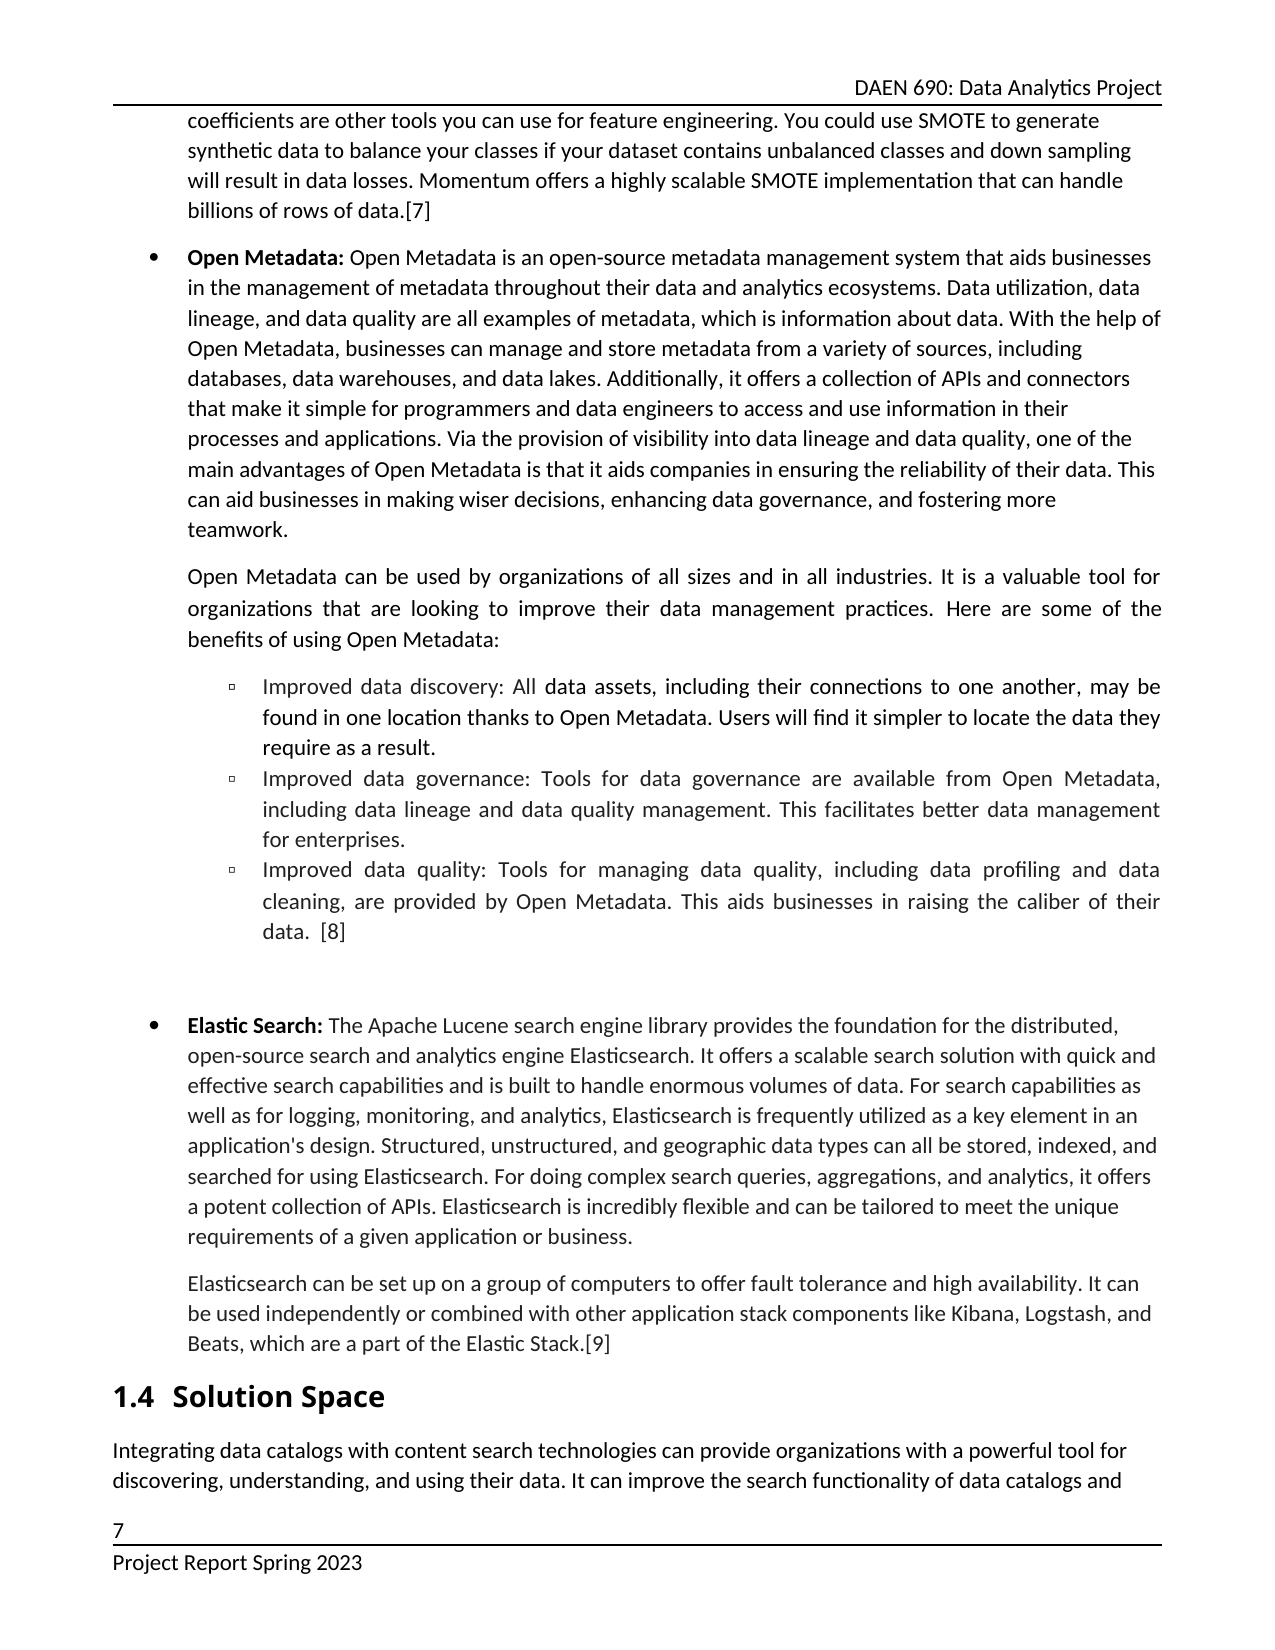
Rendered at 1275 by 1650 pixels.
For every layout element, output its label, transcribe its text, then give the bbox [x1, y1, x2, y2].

text Open Metadata can be used by organizations of all sizes and in all industries. It is a valuable tool for organizations that are looking to improve their data management practices. Here are some of the benefits of using Open Metadata: [187, 562, 1162, 653]
list Improved data quality: Tools for managing data quality, including data profiling and data cleaning, are provided by Open Metadata. This aids businesses in raising the caliber of their data. [8] [225, 856, 1162, 945]
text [187, 106, 1162, 224]
list Open Metadata: Open Metadata is an open-source metadata management system that aids businesses in the management of metadata throughout their data and analytics ecosystems. Data utilization, data lineage, and data quality are all examples of metadata, which is information about data. With the help of Open Metadata, businesses can manage and store metadata from a variety of sources, including databases, data warehouses, and data lakes. Additionally, it offers a collection of APIs and connectors that make it simple for programmers and data engineers to access and use information in their processes and applications. Via the provision of visibility into data lineage and data quality, one of the main advantages of Open Metadata is that it aids companies in ensuring the reliability of their data. This can aid businesses in making wiser decisions, enhancing data governance, and fostering more teamwork. [150, 243, 1162, 543]
list Improved data governance: Tools for data governance are available from Open Metadata, including data lineage and data quality management. This facilitates better data management for enterprises. [225, 764, 1162, 853]
list Improved data discovery: All data assets, including their connections to one another, may be found in one location thanks to Open Metadata. Users will find it simpler to locate the data they require as a result. [225, 672, 1162, 762]
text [112, 1436, 1162, 1494]
subtitle Solution Space [112, 1376, 1162, 1416]
list Elastic Search: The Apache Lucene search engine library provides the foundation for the distributed, open-source search and analytics engine Elasticsearch. It offers a scalable search solution with quick and effective search capabilities and is built to handle enormous volumes of data. For search capabilities as well as for logging, monitoring, and analytics, Elasticsearch is frequently utilized as a key element in an application's design. Structured, unstructured, and geographic data types can all be stored, indexed, and searched for using Elasticsearch. For doing complex search queries, aggregations, and analytics, it offers a potent collection of APIs. Elasticsearch is incredibly flexible and can be tailored to meet the unique requirements of a given application or business. [150, 1011, 1162, 1250]
text Elasticsearch can be set up on a group of computers to offer fault tolerance and high availability. It can be used independently or combined with other application stack components like Kibana, Logstash, and Beats, which are a part of the Elastic Stack.[9] [187, 1269, 1162, 1358]
